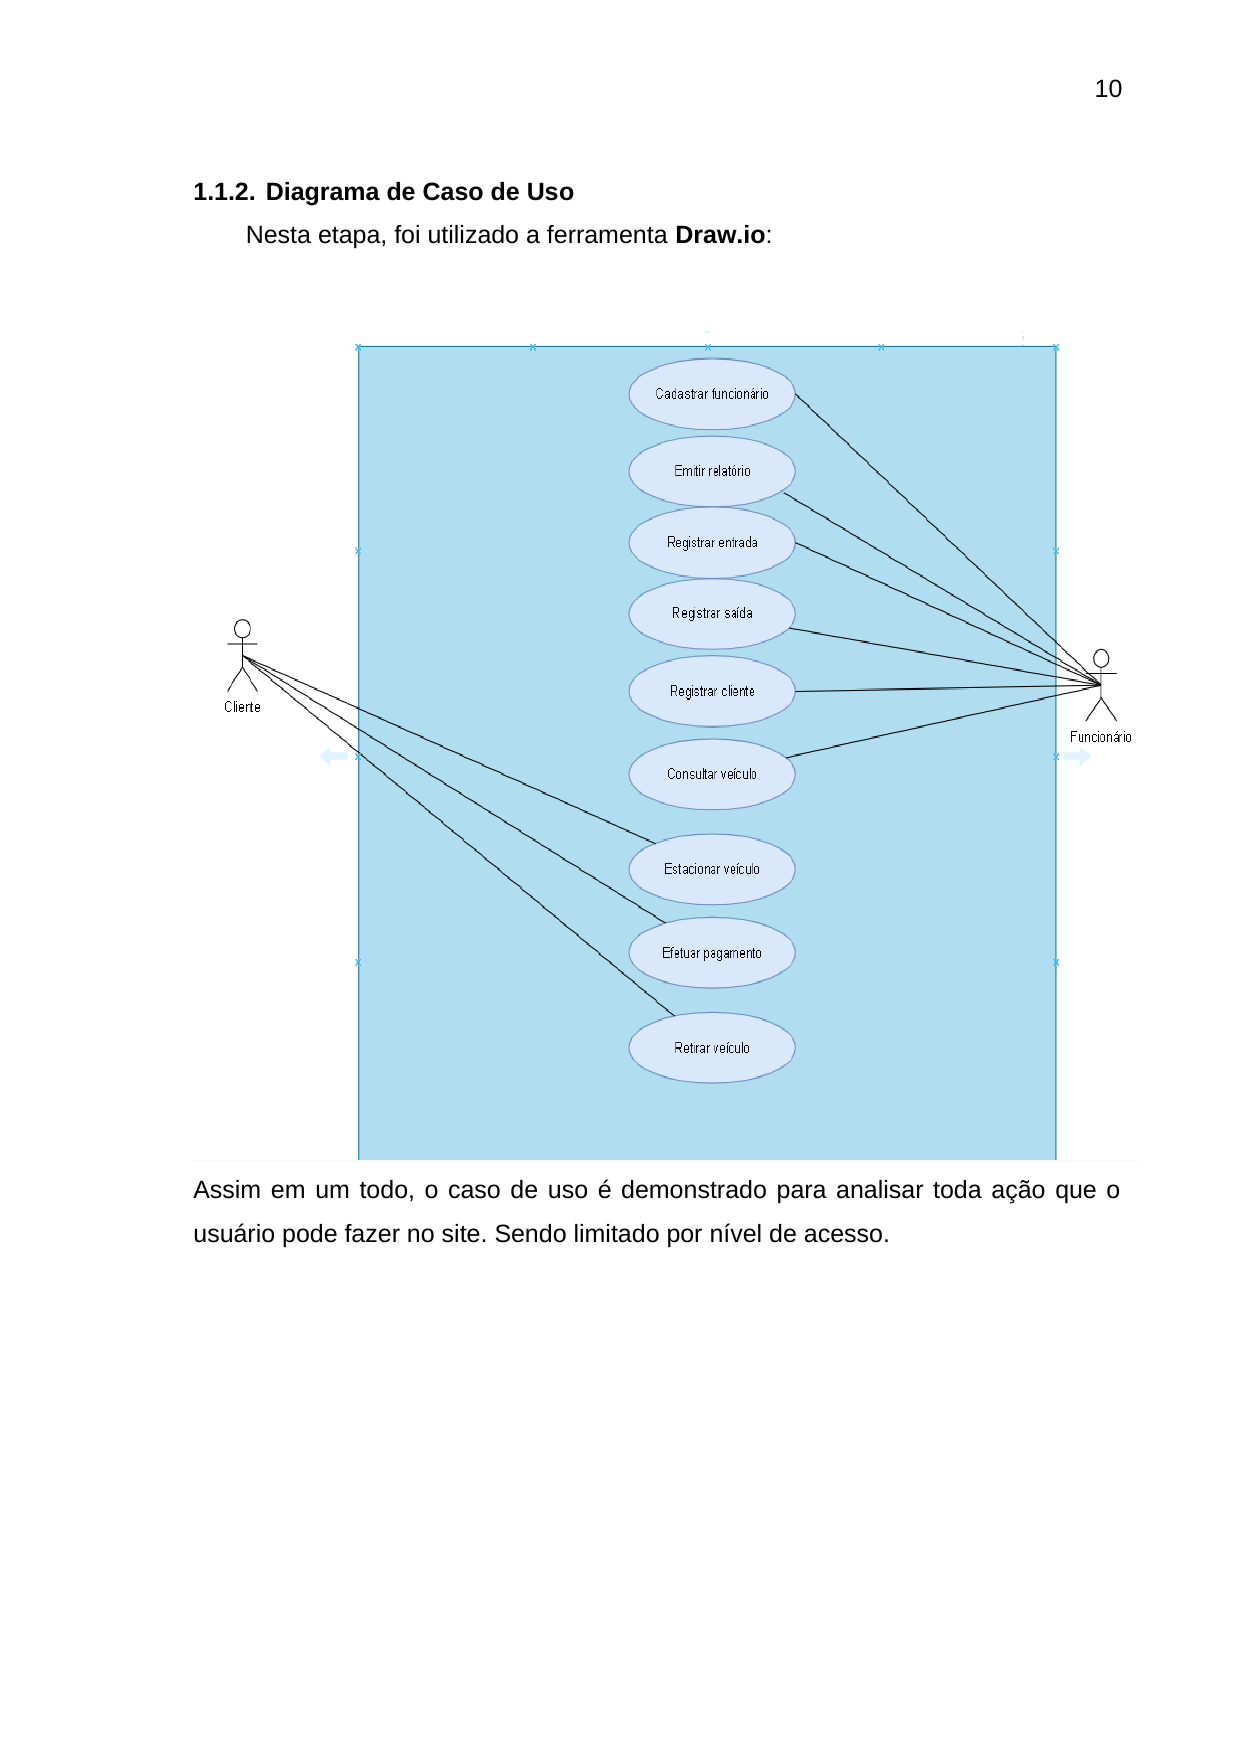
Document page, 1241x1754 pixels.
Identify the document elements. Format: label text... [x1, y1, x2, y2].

picture [193, 331, 1138, 1162]
list Nesta etapa, foi utilizado a ferramenta Draw.io: [209, 220, 1122, 249]
text Assim em um todo, o caso de uso é demonstrado para analisar toda ação que o usuário pode fazer no site. Sendo limitado por nível de acesso. [193, 1162, 1122, 1247]
list Diagrama de Caso de Uso [193, 177, 1122, 206]
